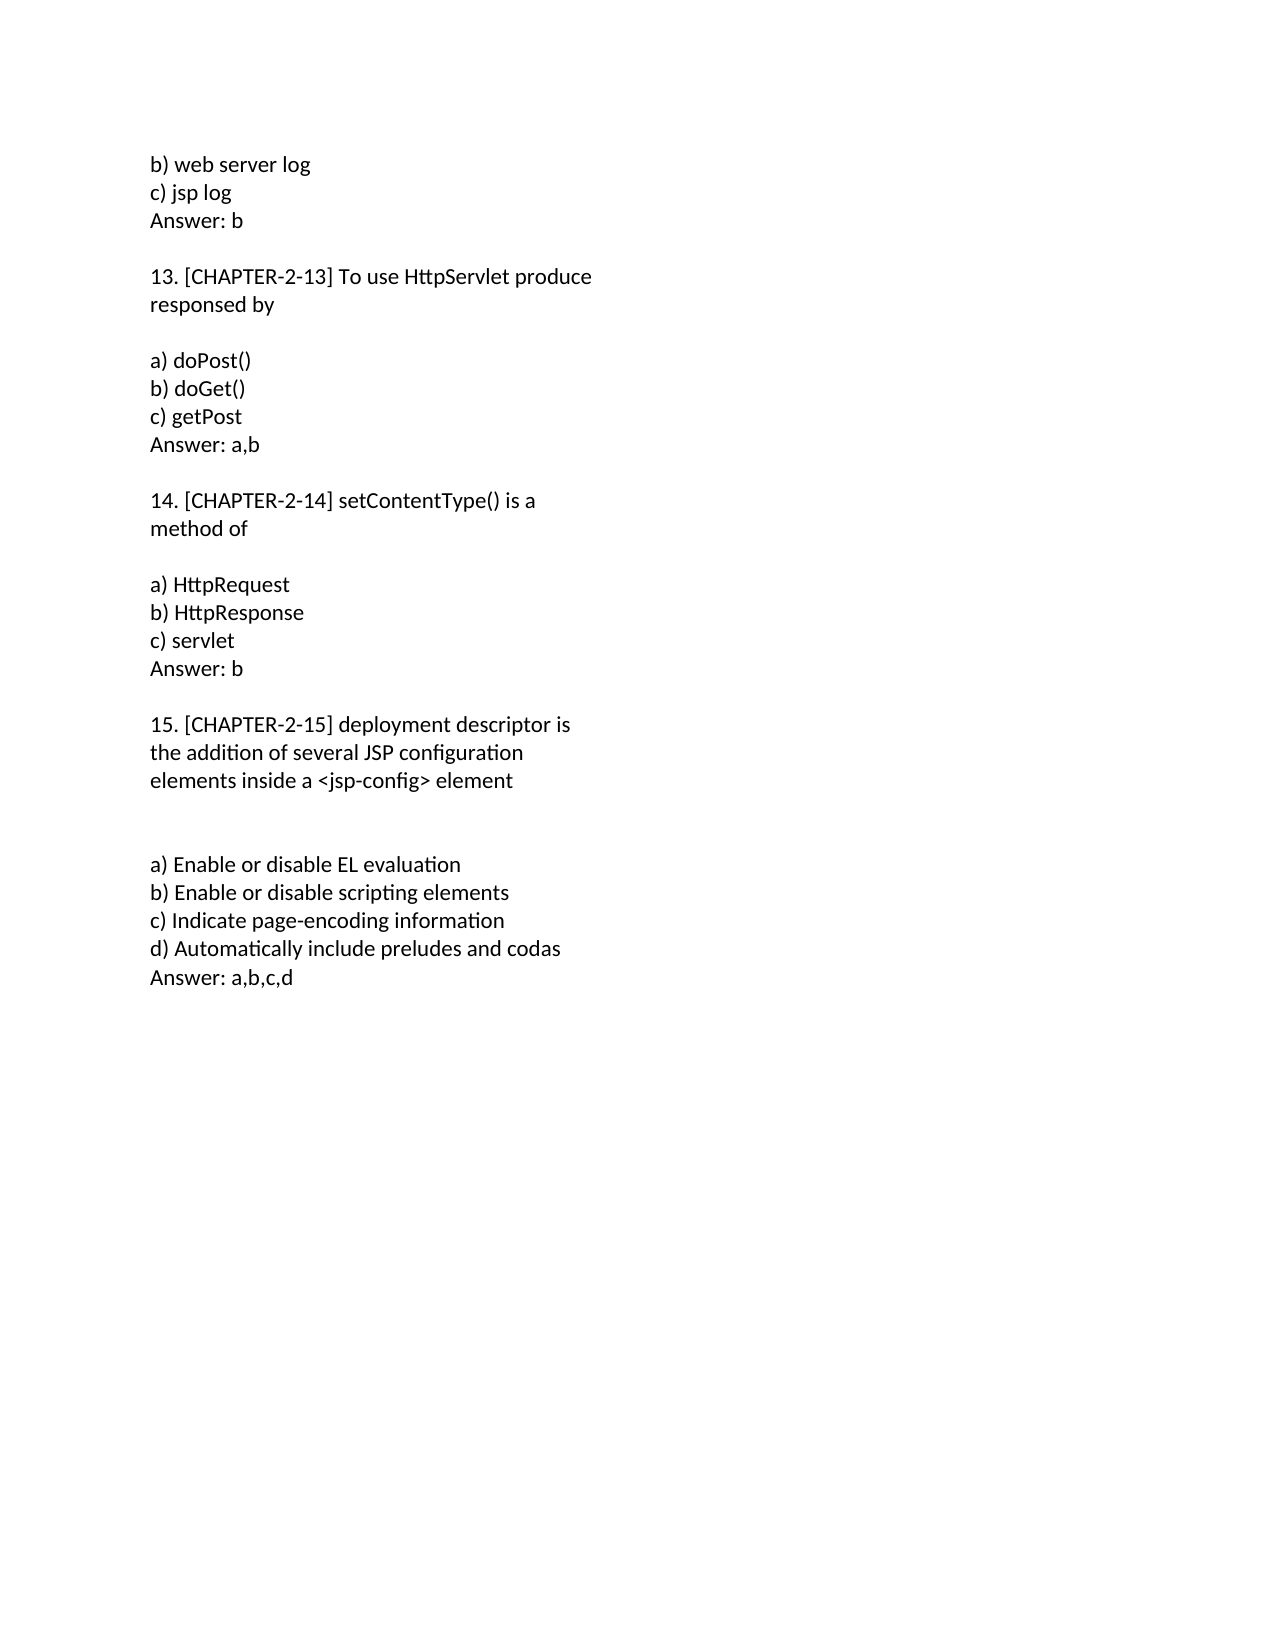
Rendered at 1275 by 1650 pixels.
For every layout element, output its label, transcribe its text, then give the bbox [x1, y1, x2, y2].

text Answer: b [150, 654, 600, 682]
text c) getPost [150, 402, 600, 430]
text elements inside a <jsp-config> element [150, 766, 600, 822]
text 13. [CHAPTER-2-13] To use HttpServlet produce responsed by [150, 262, 600, 318]
text d) Automatically include preludes and codas [150, 934, 600, 963]
text 14. [CHAPTER-2-14] setContentType() is a method of [150, 486, 600, 542]
text a) Enable or disable EL evaluation [150, 851, 600, 878]
text c) servlet [150, 626, 600, 654]
text 15. [CHAPTER-2-15] deployment descriptor is the addition of several JSP configuration [150, 710, 600, 766]
text a) HttpRequest [150, 570, 600, 598]
text b) doGet() [150, 374, 600, 402]
text Answer: a,b,c,d [150, 963, 600, 991]
text Answer: a,b [150, 430, 600, 458]
text b) web server log [150, 150, 600, 178]
text c) jsp log [150, 178, 600, 206]
text a) doPost() [150, 346, 600, 374]
text Answer: b [150, 206, 600, 234]
text b) Enable or disable scripting elements [150, 878, 600, 907]
text b) HttpResponse [150, 598, 600, 626]
text c) Indicate page-encoding information [150, 907, 600, 934]
